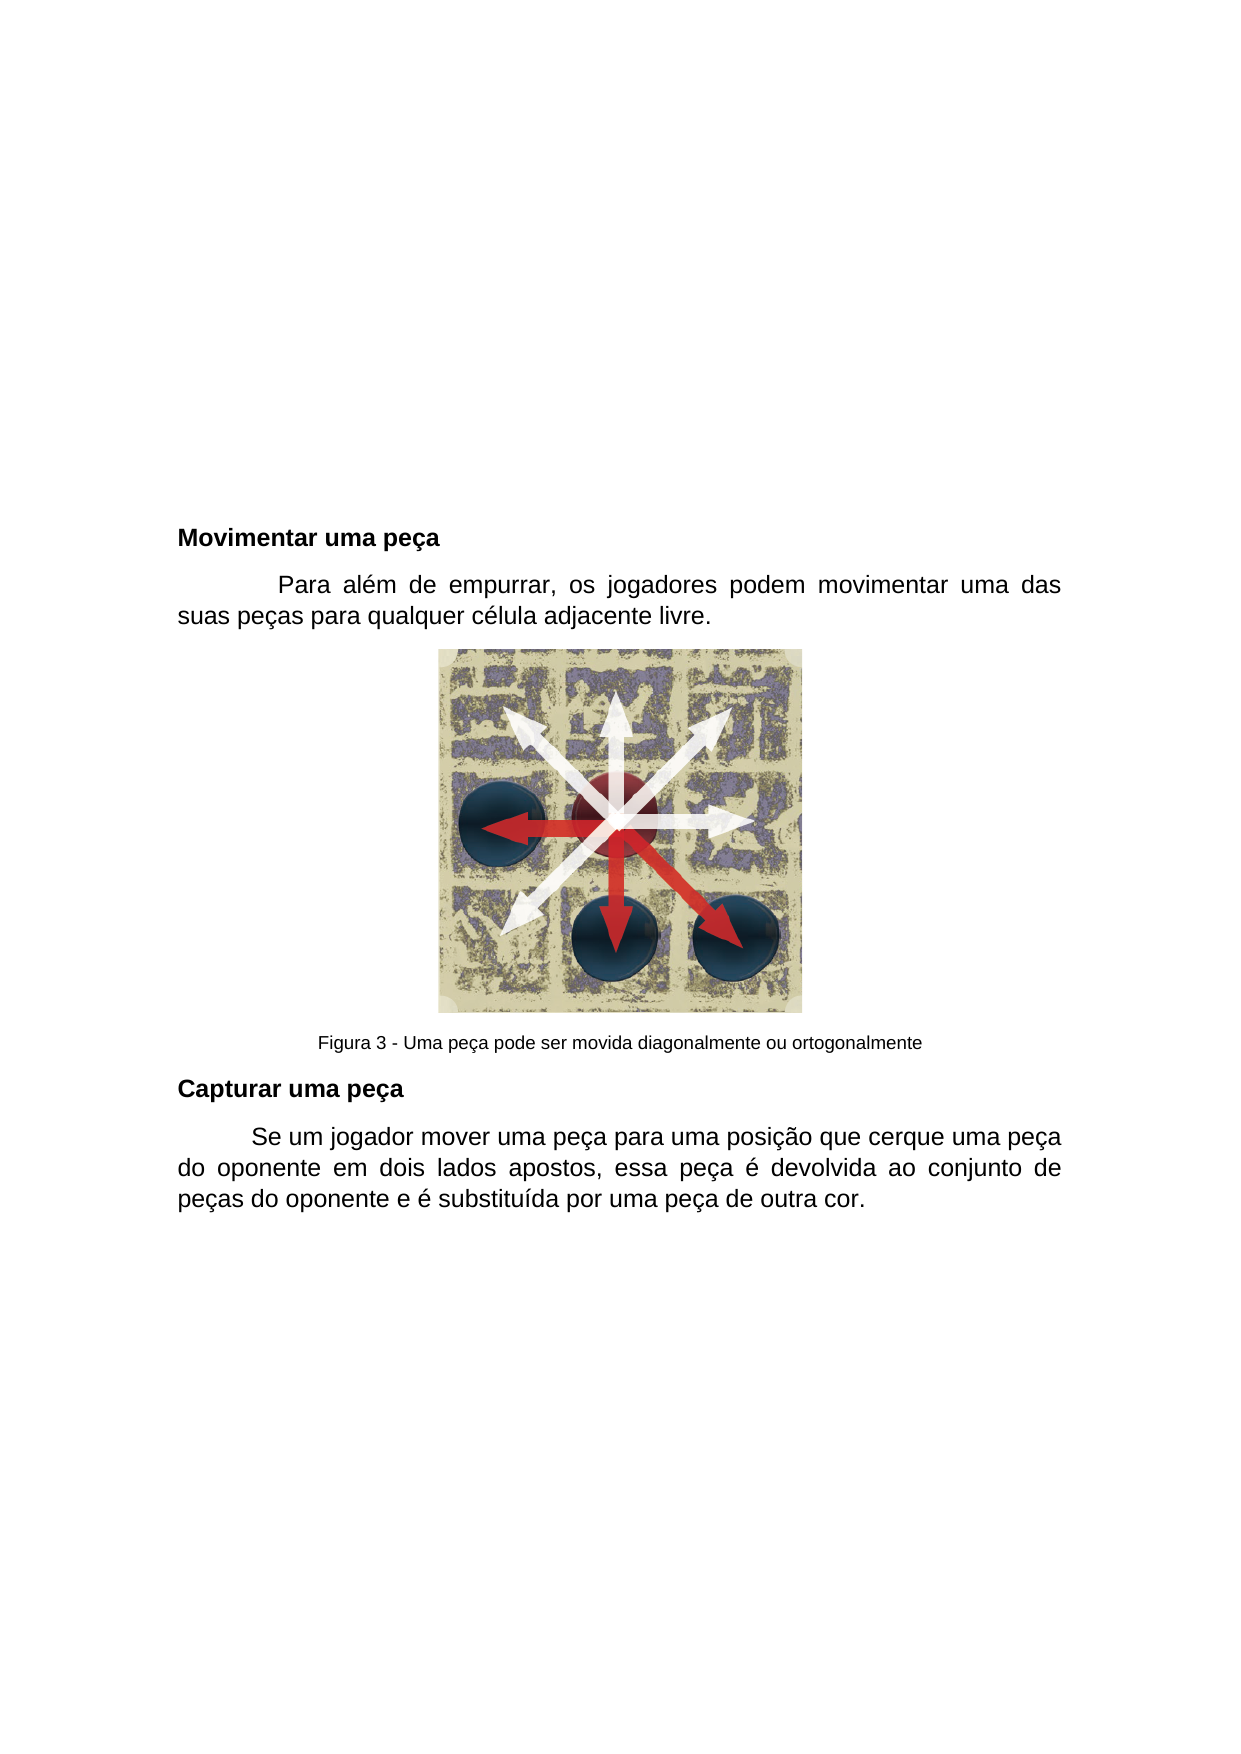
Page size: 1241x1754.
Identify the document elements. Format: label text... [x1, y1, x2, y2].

text Movimentar uma peça [177, 523, 1063, 551]
picture [438, 649, 803, 1013]
text Para além de empurrar, os jogadores podem movimentar uma das suas peças para qualquer célula adjacente livre. [177, 570, 1063, 630]
text Se um jogador mover uma peça para uma posição que cerque uma peça do oponente em dois lados apostos, essa peça é devolvida ao conjunto de peças do oponente e é substituída por uma peça de outra cor. [177, 1122, 1063, 1213]
text Figura 3 - Uma peça pode ser movida diagonalmente ou ortogonalmente [177, 1032, 1063, 1053]
text Capturar uma peça [177, 1074, 1063, 1103]
